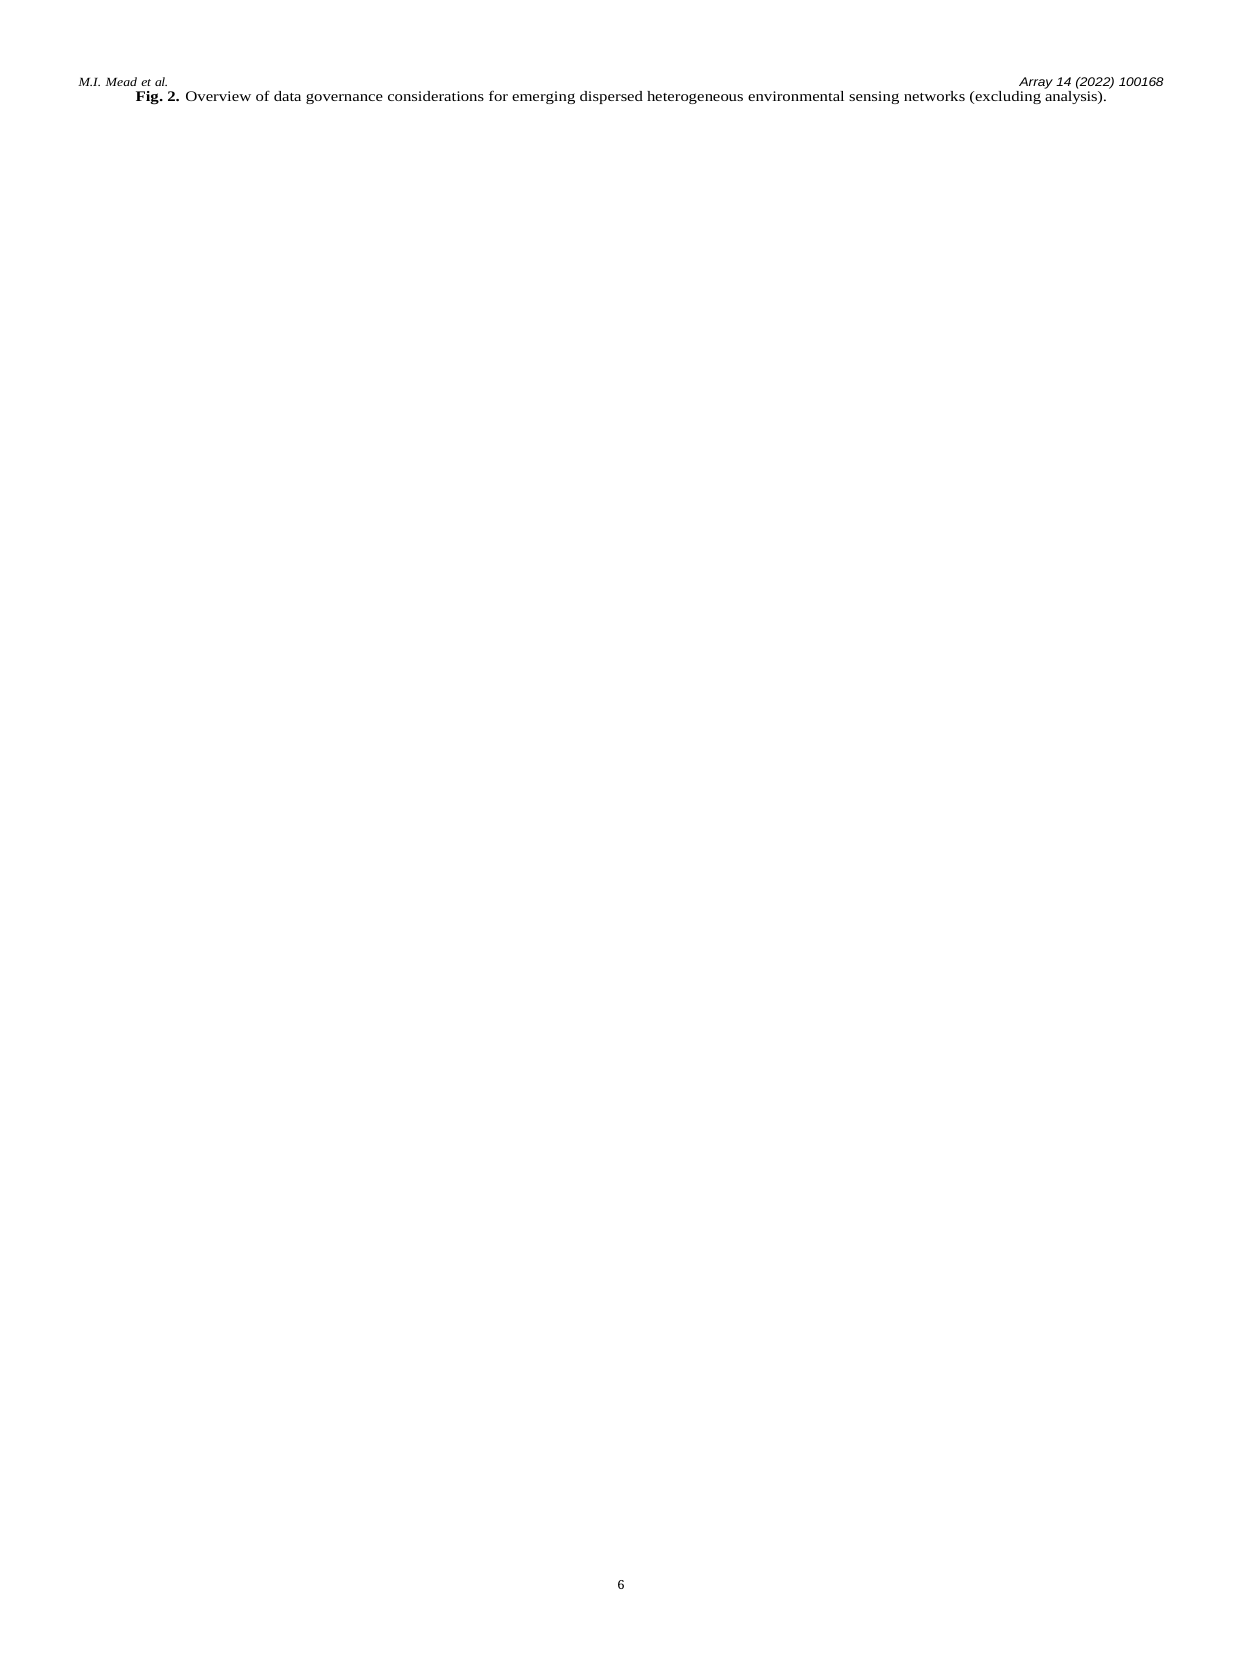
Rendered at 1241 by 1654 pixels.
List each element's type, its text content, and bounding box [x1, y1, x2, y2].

text Fig. 2. Overview of data governance considerations for emerging dispersed heterogeneous environmental sensing networks (excluding analysis). [135, 87, 1173, 104]
